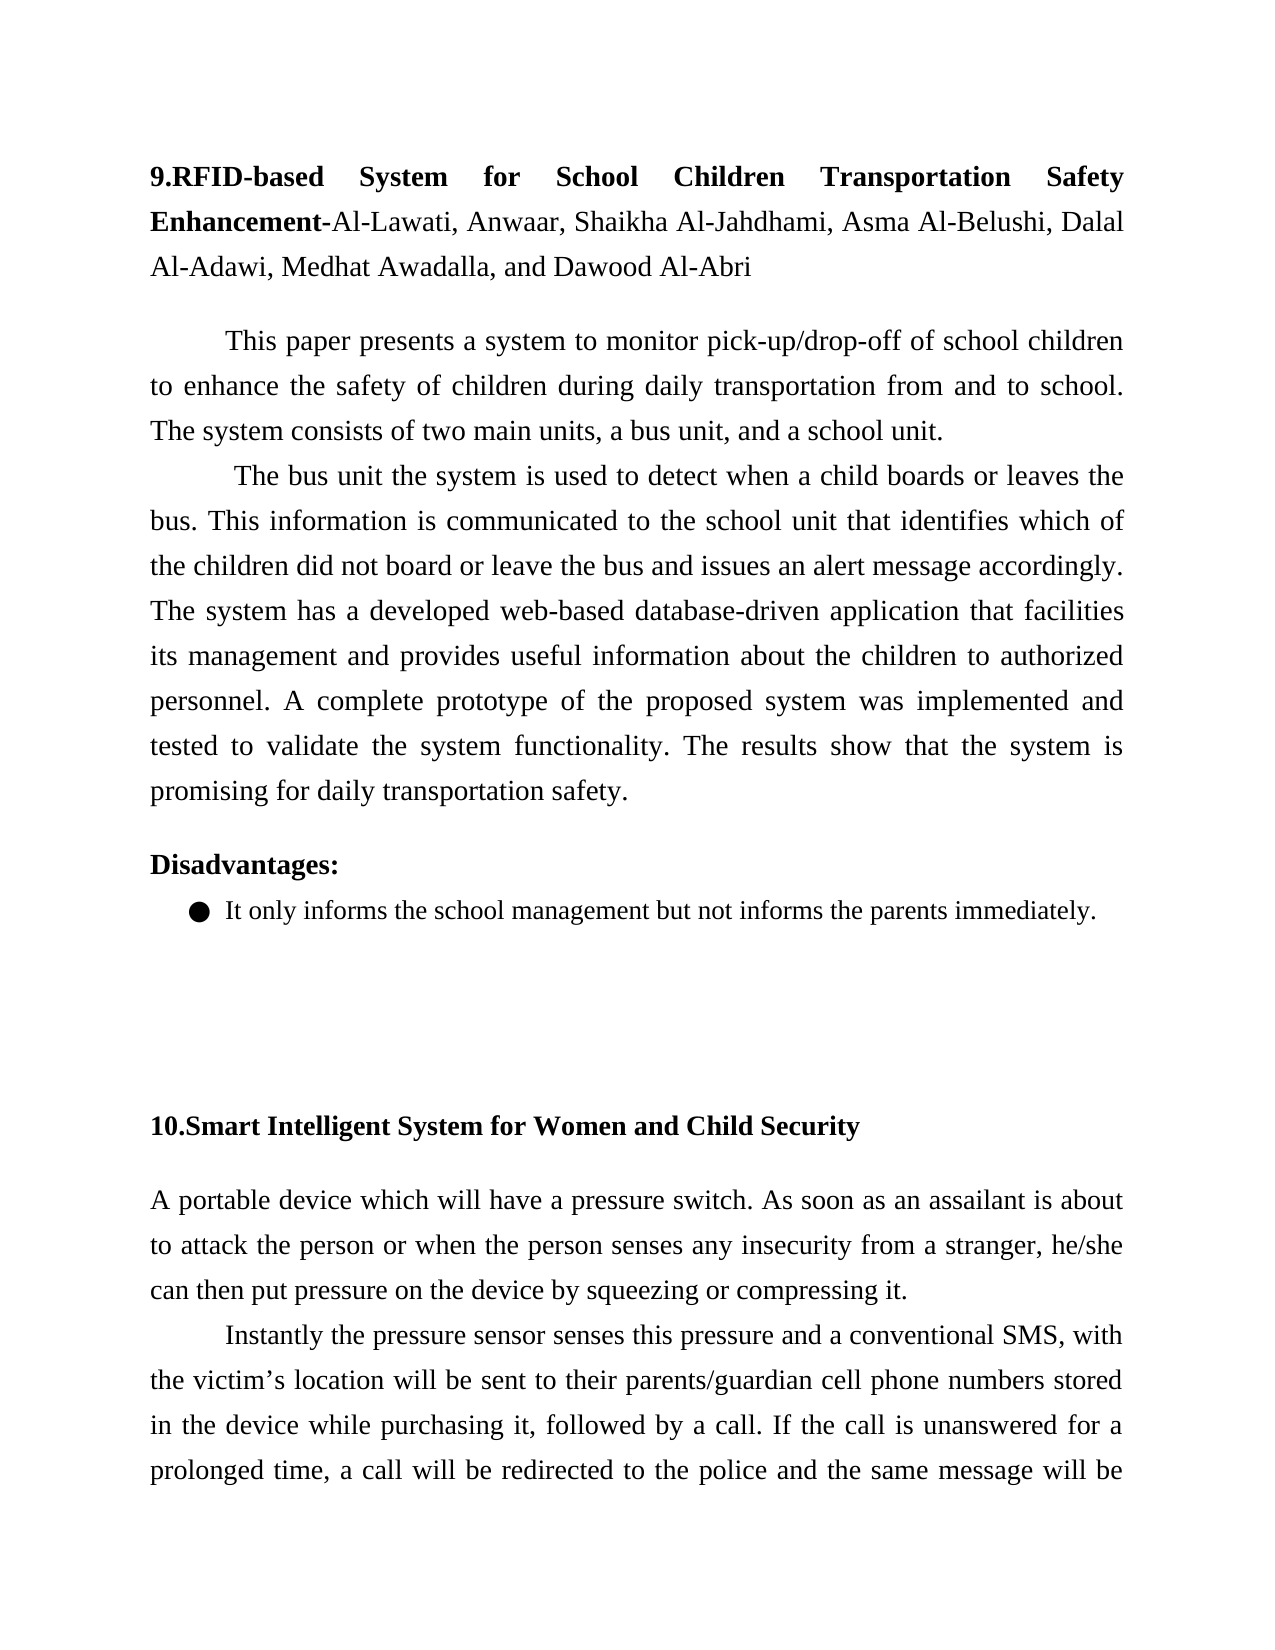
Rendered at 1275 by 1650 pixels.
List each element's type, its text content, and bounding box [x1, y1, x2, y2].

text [150, 1308, 1125, 1488]
text The bus unit the system is used to detect when a child boards or leaves the bus. This information is communicated to the school unit that identifies which of the children did not board or leave the bus and issues an alert message accordingly. The system has a developed web-based database-driven application that facilities its management and provides useful information about the children to authorized personnel. A complete prototype of the proposed system was implemented and tested to validate the system functionality. The results show that the system is promising for daily transportation safety. [150, 449, 1125, 809]
list It only informs the school management but not informs the parents immediately. [187, 883, 1125, 928]
text 9.RFID-based System for School Children Transportation Safety Enhancement-Al-Lawati, Anwaar, Shaikha Al-Jahdhami, Asma Al-Belushi, Dalal Al-Adawi, Medhat Awadalla, and Dawood Al-Abri [150, 150, 1125, 285]
text Disadvantages: [150, 838, 1125, 883]
text This paper presents a system to monitor pick-up/drop-off of school children to enhance the safety of children during daily transportation from and to school. The system consists of two main units, a bus unit, and a school unit. [150, 314, 1125, 449]
text A portable device which will have a pressure switch. As soon as an assailant is about to attack the person or when the person senses any insecurity from a stranger, he/she can then put pressure on the device by squeezing or compressing it. [150, 1173, 1125, 1308]
text 10.Smart Intelligent System for Women and Child Security [150, 1099, 1125, 1144]
